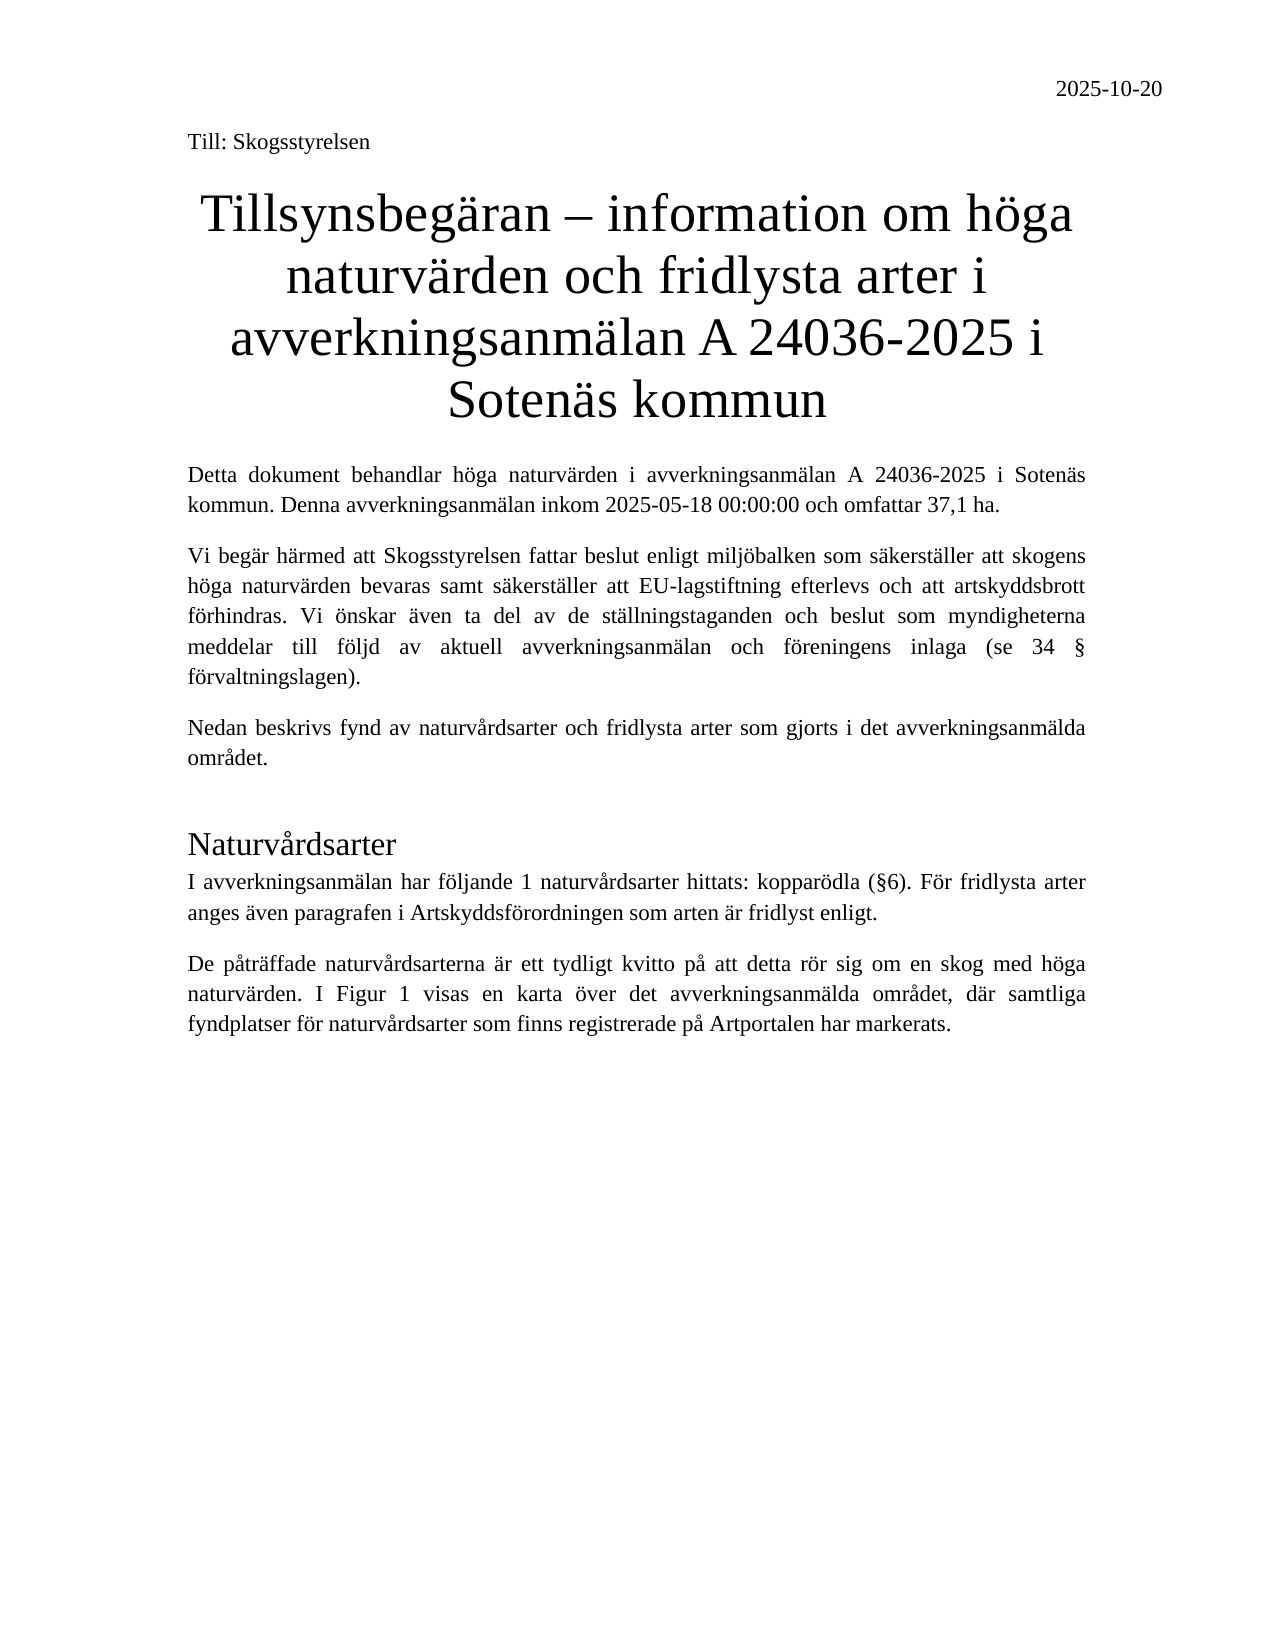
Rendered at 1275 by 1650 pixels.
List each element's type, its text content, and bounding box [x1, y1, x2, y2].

text Detta dokument behandlar höga naturvärden i avverkningsanmälan A 24036-2025 i Sotenäs kommun. Denna avverkningsanmälan inkom 2025-05-18 00:00:00 och omfattar 37,1 ha. [187, 461, 1087, 517]
text I avverkningsanmälan har följande 1 naturvårdsarter hittats: kopparödla (§6). För fridlysta arter anges även paragrafen i Artskyddsförordningen som arten är fridlyst enligt. [187, 868, 1087, 925]
text Nedan beskrivs fynd av naturvårdsarter och fridlysta arter som gjorts i det avverkningsanmälda området. [187, 714, 1087, 771]
subtitle Naturvårdsarter [187, 824, 1087, 863]
text De påträffade naturvårdsarterna är ett tydligt kvitto på att detta rör sig om en skog med höga naturvärden. I Figur 1 visas en karta över det avverkningsanmälda området, där samtliga fyndplatser för naturvårdsarter som finns registrerade på Artportalen har markerats. [187, 950, 1087, 1036]
text Vi begär härmed att Skogsstyrelsen fattar beslut enligt miljöbalken som säkerställer att skogens höga naturvärden bevaras samt säkerställer att EU-lagstiftning efterlevs och att artskyddsbrott förhindras. Vi önskar även ta del av de ställningstaganden och beslut som myndigheterna meddelar till följd av aktuell avverkningsanmälan och föreningens inlaga (se 34 § förvaltningslagen). [187, 542, 1087, 689]
title Tillsynsbegäran – information om höga naturvärden och fridlysta arter i avverkningsanmälan A 24036-2025 i Sotenäs kommun [187, 180, 1087, 429]
